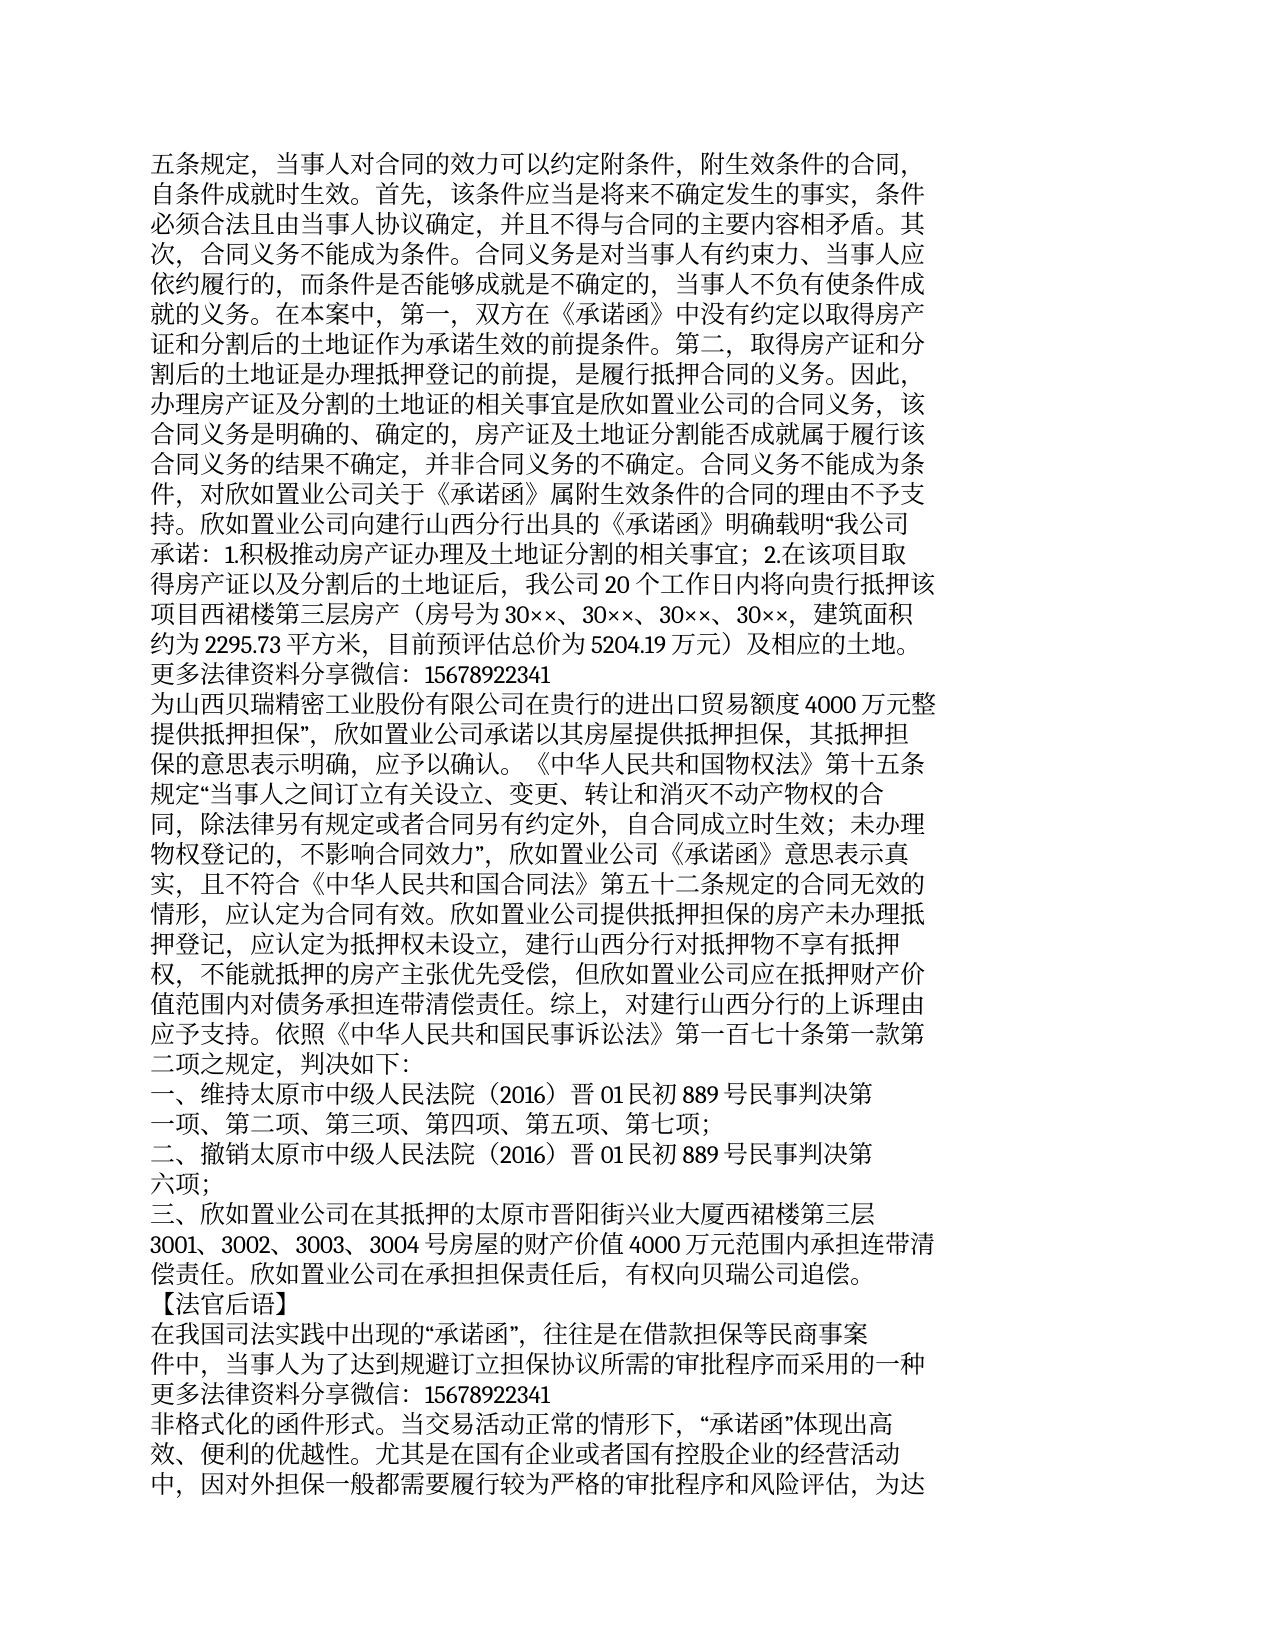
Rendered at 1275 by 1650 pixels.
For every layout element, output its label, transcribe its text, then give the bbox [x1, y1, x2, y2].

text 一、维持太原市中级人民法院（2016）晋01民初889号民事判决第 [150, 1080, 1125, 1110]
text 五条规定，当事人对合同的效力可以约定附条件，附生效条件的合同， [150, 150, 1125, 180]
text 办理房产证及分割的土地证的相关事宜是欣如置业公司的合同义务，该 [150, 390, 1125, 420]
text 必须合法且由当事人协议确定，并且不得与合同的主要内容相矛盾。其 [150, 210, 1125, 240]
text 割后的土地证是办理抵押登记的前提，是履行抵押合同的义务。因此， [150, 360, 1125, 390]
text 项目西裙楼第三层房产（房号为30××、30××、30××、30××，建筑面积 [150, 600, 1125, 630]
text 规定“当事人之间订立有关设立、变更、转让和消灭不动产物权的合 [150, 780, 1125, 810]
text 持。欣如置业公司向建行山西分行出具的《承诺函》明确载明“我公司 [150, 510, 1125, 540]
text 偿责任。欣如置业公司在承担担保责任后，有权向贝瑞公司追偿。 [150, 1260, 1125, 1290]
text 得房产证以及分割后的土地证后，我公司20个工作日内将向贵行抵押该 [150, 570, 1125, 600]
text 二、撤销太原市中级人民法院（2016）晋01民初889号民事判决第 [150, 1140, 1125, 1170]
text 就的义务。在本案中，第一，双方在《承诺函》中没有约定以取得房产 [150, 300, 1125, 330]
text 一项、第二项、第三项、第四项、第五项、第七项； [150, 1110, 1125, 1140]
text 约为2295.73平方米，目前预评估总价为5204.19万元）及相应的土地。 [150, 630, 1125, 660]
text 件中，当事人为了达到规避订立担保协议所需的审批程序而采用的一种 [150, 1350, 1125, 1380]
text 依约履行的，而条件是否能够成就是不确定的，当事人不负有使条件成 [150, 270, 1125, 300]
text 效、便利的优越性。尤其是在国有企业或者国有控股企业的经营活动 [150, 1440, 1125, 1470]
text 中，因对外担保一般都需要履行较为严格的审批程序和风险评估，为达 [150, 1470, 1125, 1500]
text 六项； [150, 1170, 1125, 1200]
text 非格式化的函件形式。当交易活动正常的情形下，“承诺函”体现出高 [150, 1410, 1125, 1440]
text 押登记，应认定为抵押权未设立，建行山西分行对抵押物不享有抵押 [150, 930, 1125, 960]
text 证和分割后的土地证作为承诺生效的前提条件。第二，取得房产证和分 [150, 330, 1125, 360]
text 情形，应认定为合同有效。欣如置业公司提供抵押担保的房产未办理抵 [150, 900, 1125, 930]
text 自条件成就时生效。首先，该条件应当是将来不确定发生的事实，条件 [150, 180, 1125, 210]
text 【法官后语】 [150, 1290, 1125, 1320]
text 保的意思表示明确，应予以确认。《中华人民共和国物权法》第十五条 [150, 750, 1125, 780]
text 三、欣如置业公司在其抵押的太原市晋阳街兴业大厦西裙楼第三层 [150, 1200, 1125, 1230]
text 3001、3002、3003、3004号房屋的财产价值4000万元范围内承担连带清 [150, 1230, 1125, 1260]
text 为山西贝瑞精密工业股份有限公司在贵行的进出口贸易额度4000万元整 [150, 690, 1125, 720]
text 应予支持。依照《中华人民共和国民事诉讼法》第一百七十条第一款第 [150, 1020, 1125, 1050]
text 同，除法律另有规定或者合同另有约定外，自合同成立时生效；未办理 [150, 810, 1125, 840]
text 值范围内对债务承担连带清偿责任。综上，对建行山西分行的上诉理由 [150, 990, 1125, 1020]
text 合同义务的结果不确定，并非合同义务的不确定。合同义务不能成为条 [150, 450, 1125, 480]
text 件，对欣如置业公司关于《承诺函》属附生效条件的合同的理由不予支 [150, 480, 1125, 510]
text 权，不能就抵押的房产主张优先受偿，但欣如置业公司应在抵押财产价 [150, 960, 1125, 990]
text 在我国司法实践中出现的“承诺函”，往往是在借款担保等民商事案 [150, 1320, 1125, 1350]
text 二项之规定，判决如下： [150, 1050, 1125, 1080]
text 物权登记的，不影响合同效力”，欣如置业公司《承诺函》意思表示真 [150, 840, 1125, 870]
text 次，合同义务不能成为条件。合同义务是对当事人有约束力、当事人应 [150, 240, 1125, 270]
text 更多法律资料分享微信：15678922341 [150, 660, 1125, 690]
text 承诺：1.积极推动房产证办理及土地证分割的相关事宜；2.在该项目取 [150, 540, 1125, 570]
text 更多法律资料分享微信：15678922341 [150, 1380, 1125, 1410]
text 实，且不符合《中华人民共和国合同法》第五十二条规定的合同无效的 [150, 870, 1125, 900]
text 合同义务是明确的、确定的，房产证及土地证分割能否成就属于履行该 [150, 420, 1125, 450]
text 提供抵押担保”，欣如置业公司承诺以其房屋提供抵押担保，其抵押担 [150, 720, 1125, 750]
